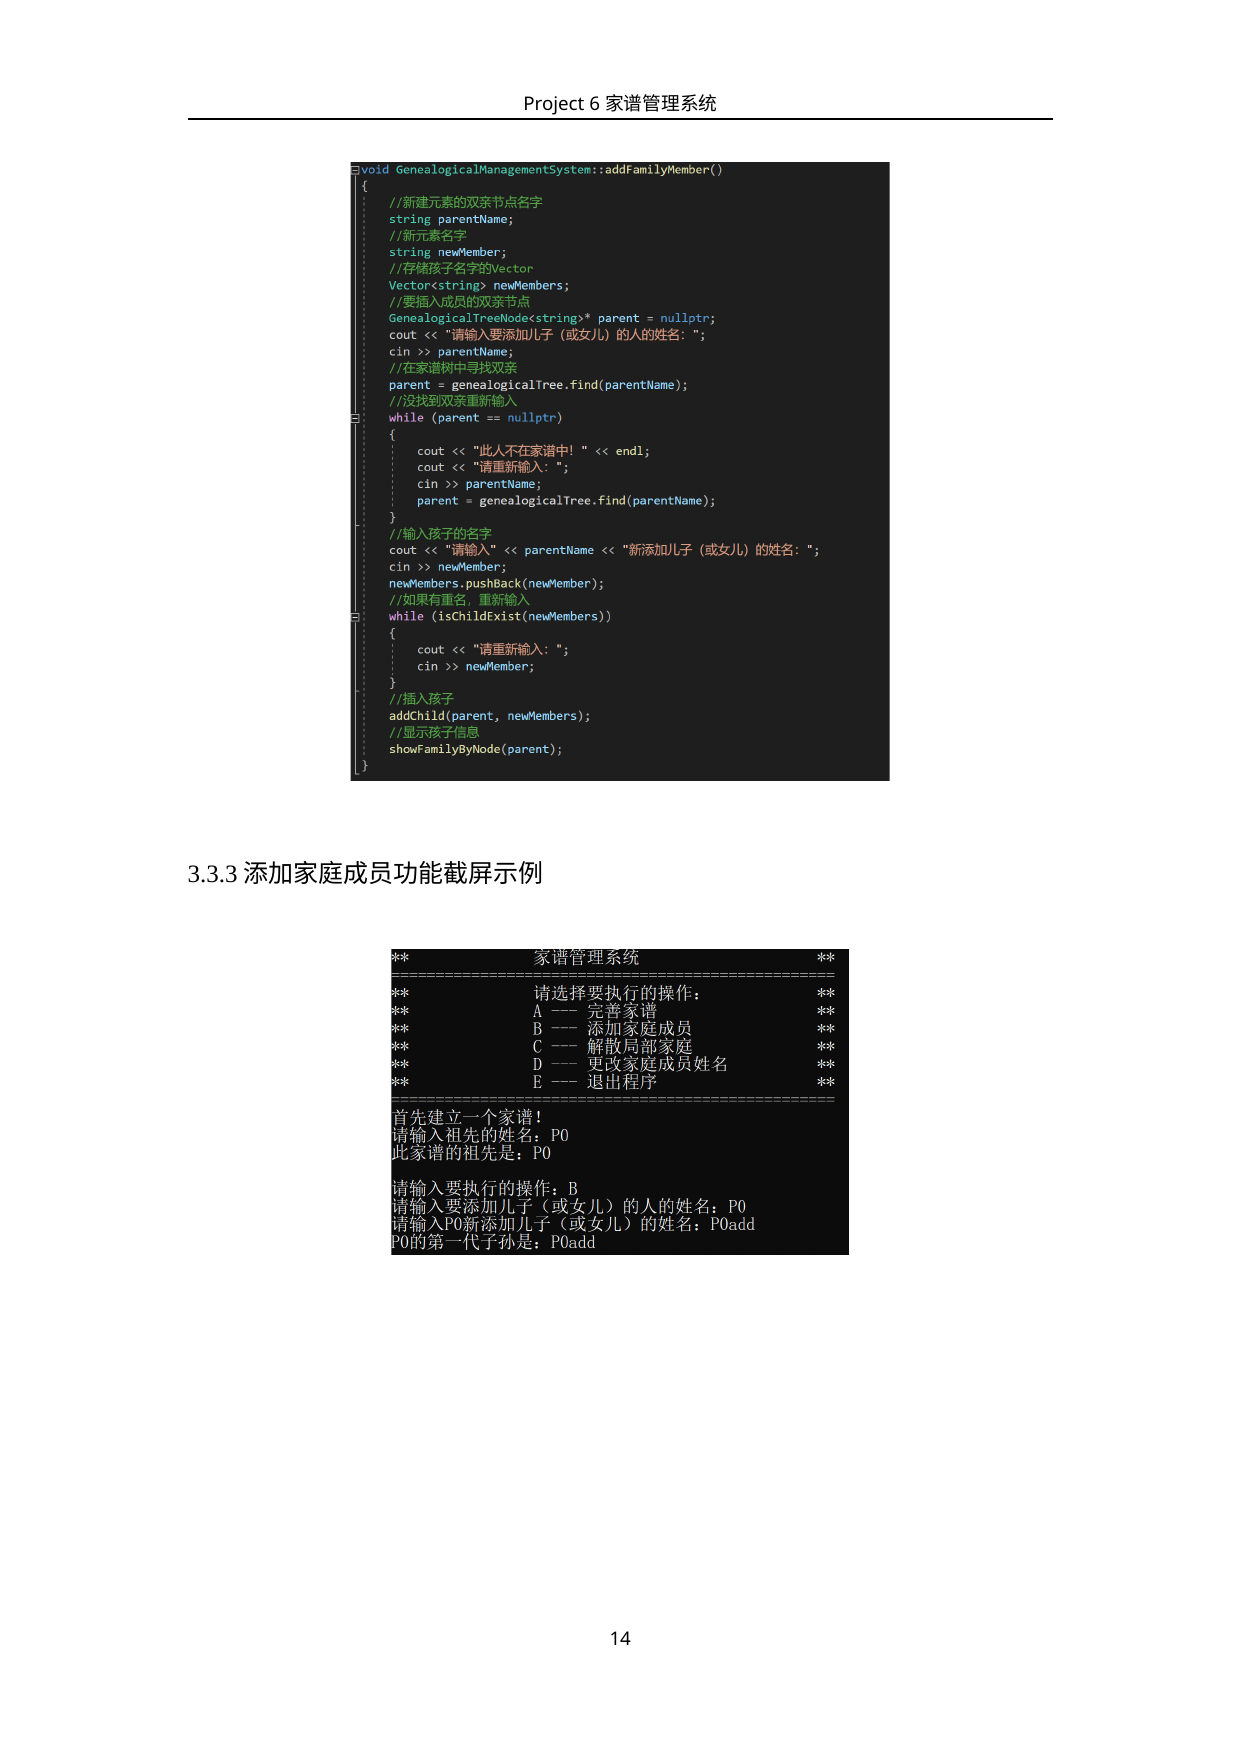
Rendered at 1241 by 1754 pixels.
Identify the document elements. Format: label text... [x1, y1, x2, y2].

picture [350, 162, 890, 781]
text 3.3.3 添加家庭成员功能截屏示例 [187, 839, 1053, 904]
picture [391, 949, 849, 1255]
